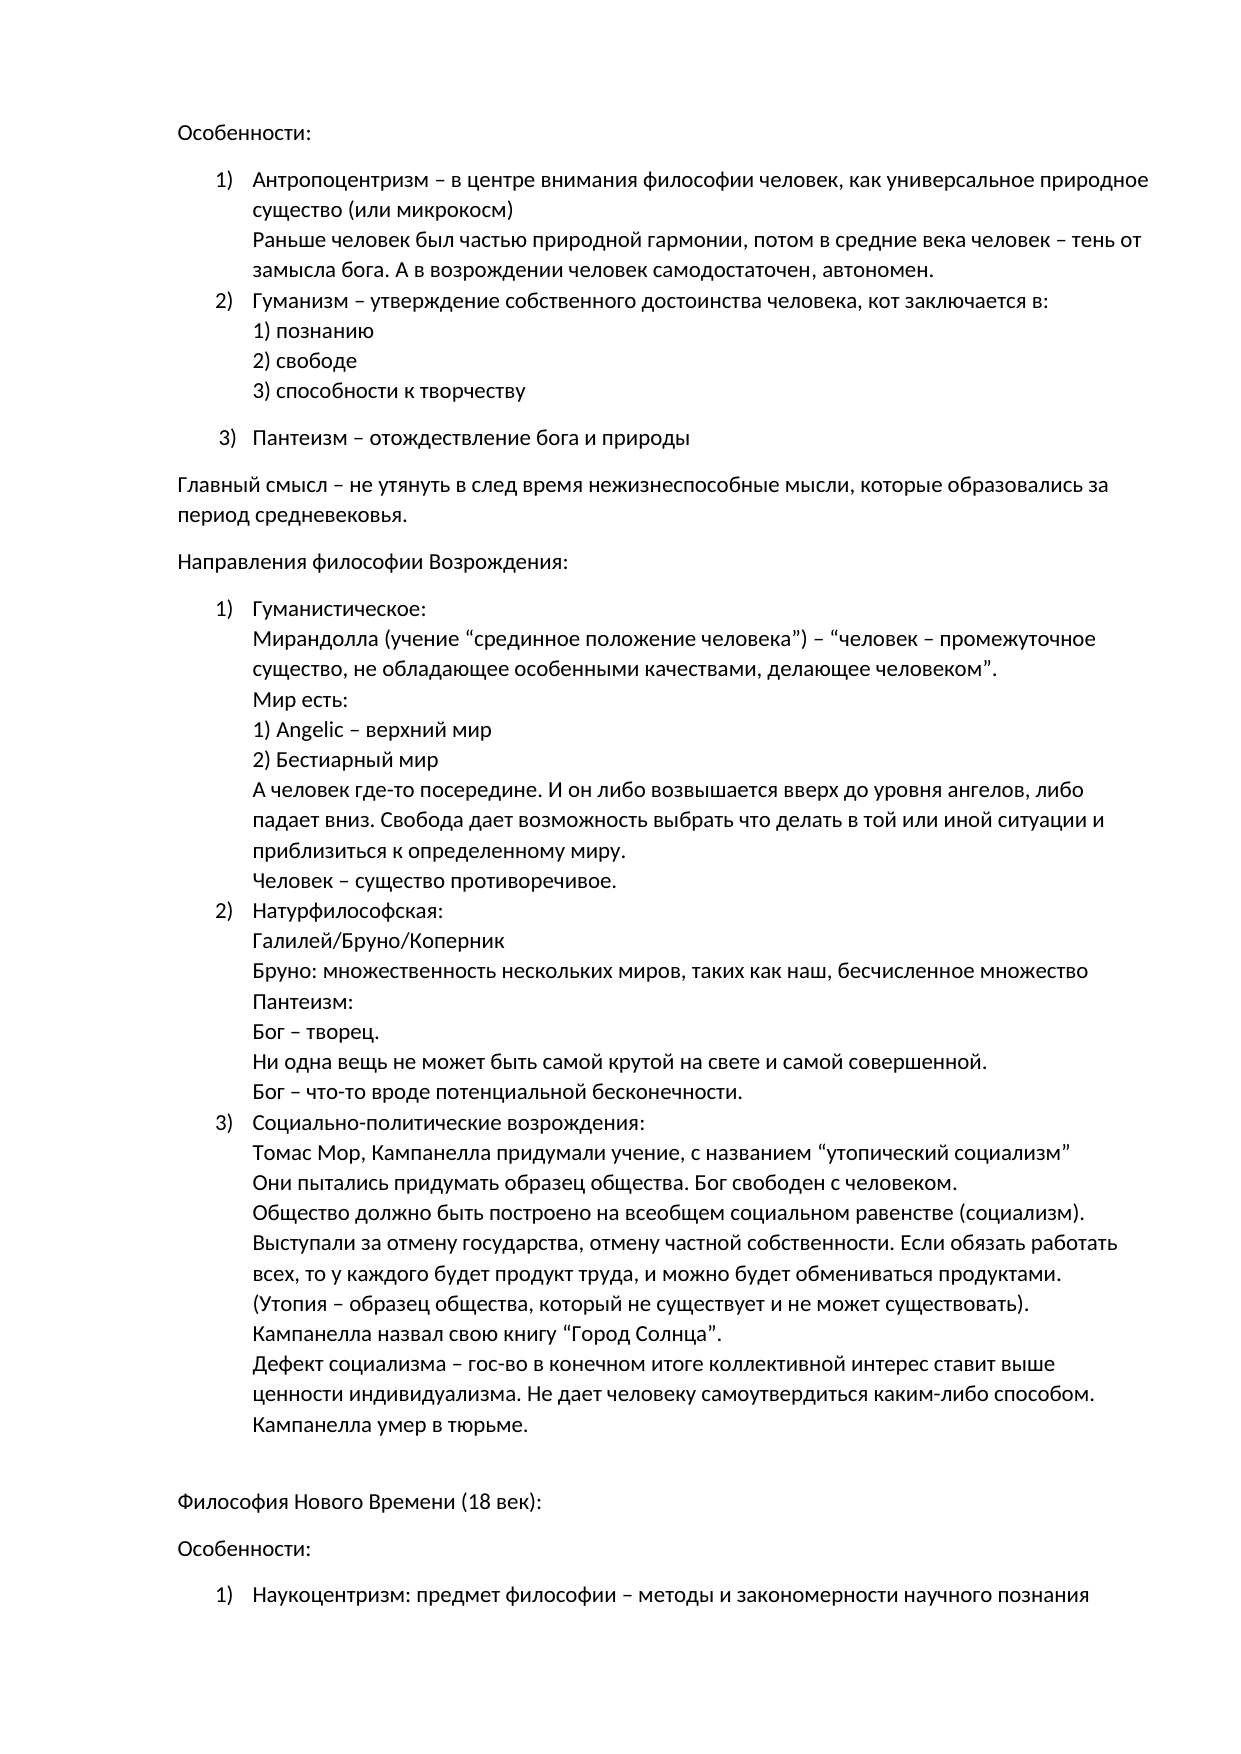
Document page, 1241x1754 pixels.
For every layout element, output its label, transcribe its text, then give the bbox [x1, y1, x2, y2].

text Философия Нового Времени (18 век): [177, 1487, 1152, 1515]
list Томас Мор, Кампанелла придумали учение, с названием “утопический социализм” [252, 1138, 1152, 1166]
list Бог – творец. [252, 1017, 1152, 1045]
list Социально-политические возрождения: [215, 1108, 1152, 1136]
list Антропоцентризм – в центре внимания философии человек, как универсальное природное существо (или микрокосм) [215, 165, 1152, 223]
list 3) способности к творчеству [252, 376, 1152, 404]
list А человек где-то посередине. И он либо возвышается вверх до уровня ангелов, либо падает вниз. Свобода дает возможность выбрать что делать в той или иной ситуации и приблизиться к определенному миру. [252, 775, 1152, 864]
text Особенности: [177, 1534, 1152, 1562]
list 2) свободе [252, 346, 1152, 374]
list Кампанелла умер в тюрьме. [252, 1410, 1152, 1438]
list Мир есть: [252, 685, 1152, 713]
list Бруно: множественность нескольких миров, таких как наш, бесчисленное множество [252, 957, 1152, 985]
list (Утопия – образец общества, который не существует и не может существовать). Кампанелла назвал свою книгу “Город Солнца”. [252, 1289, 1152, 1347]
list 1) Angelic – верхний мир [252, 715, 1152, 743]
list Мирандолла (учение “срединное положение человека”) – “человек – промежуточное существо, не обладающее особенными качествами, делающее человеком”. [252, 624, 1152, 683]
list 2) Бестиарный мир [252, 745, 1152, 773]
list Натурфилософская: [215, 896, 1152, 924]
list Гуманистическое: [215, 594, 1152, 622]
list Раньше человек был частью природной гармонии, потом в средние века человек – тень от замысла бога. А в возрождении человек самодостаточен, автономен. [252, 225, 1152, 284]
text Главный смысл – не утянуть в след время нежизнеспособные мысли, которые образовались за период средневековья. [177, 470, 1152, 528]
text Направления философии Возрождения: [177, 547, 1152, 575]
list Наукоцентризм: предмет философии – методы и закономерности научного познания [215, 1581, 1152, 1609]
list Дефект социализма – гос-во в конечном итоге коллективной интерес ставит выше ценности индивидуализма. Не дает человеку самоутвердиться каким-либо способом. [252, 1349, 1152, 1408]
list Общество должно быть построено на всеобщем социальном равенстве (социализм). [252, 1198, 1152, 1226]
list 1) познанию [252, 316, 1152, 344]
text Особенности: [177, 118, 1152, 146]
list Галилей/Бруно/Коперник [252, 926, 1152, 954]
list Они пытались придумать образец общества. Бог свободен с человеком. [252, 1168, 1152, 1196]
list Ни одна вещь не может быть самой крутой на свете и самой совершенной. [252, 1047, 1152, 1075]
list Выступали за отмену государства, отмену частной собственности. Если обязать работать всех, то у каждого будет продукт труда, и можно будет обмениваться продуктами. [252, 1228, 1152, 1287]
list Гуманизм – утверждение собственного достоинства человека, кот заключается в: [215, 286, 1152, 314]
list Бог – что-то вроде потенциальной бесконечности. [252, 1077, 1152, 1106]
list Пантеизм: [252, 987, 1152, 1015]
list Человек – существо противоречивое. [252, 866, 1152, 894]
text 3) Пантеизм – отождествление бога и природы [177, 423, 1152, 451]
